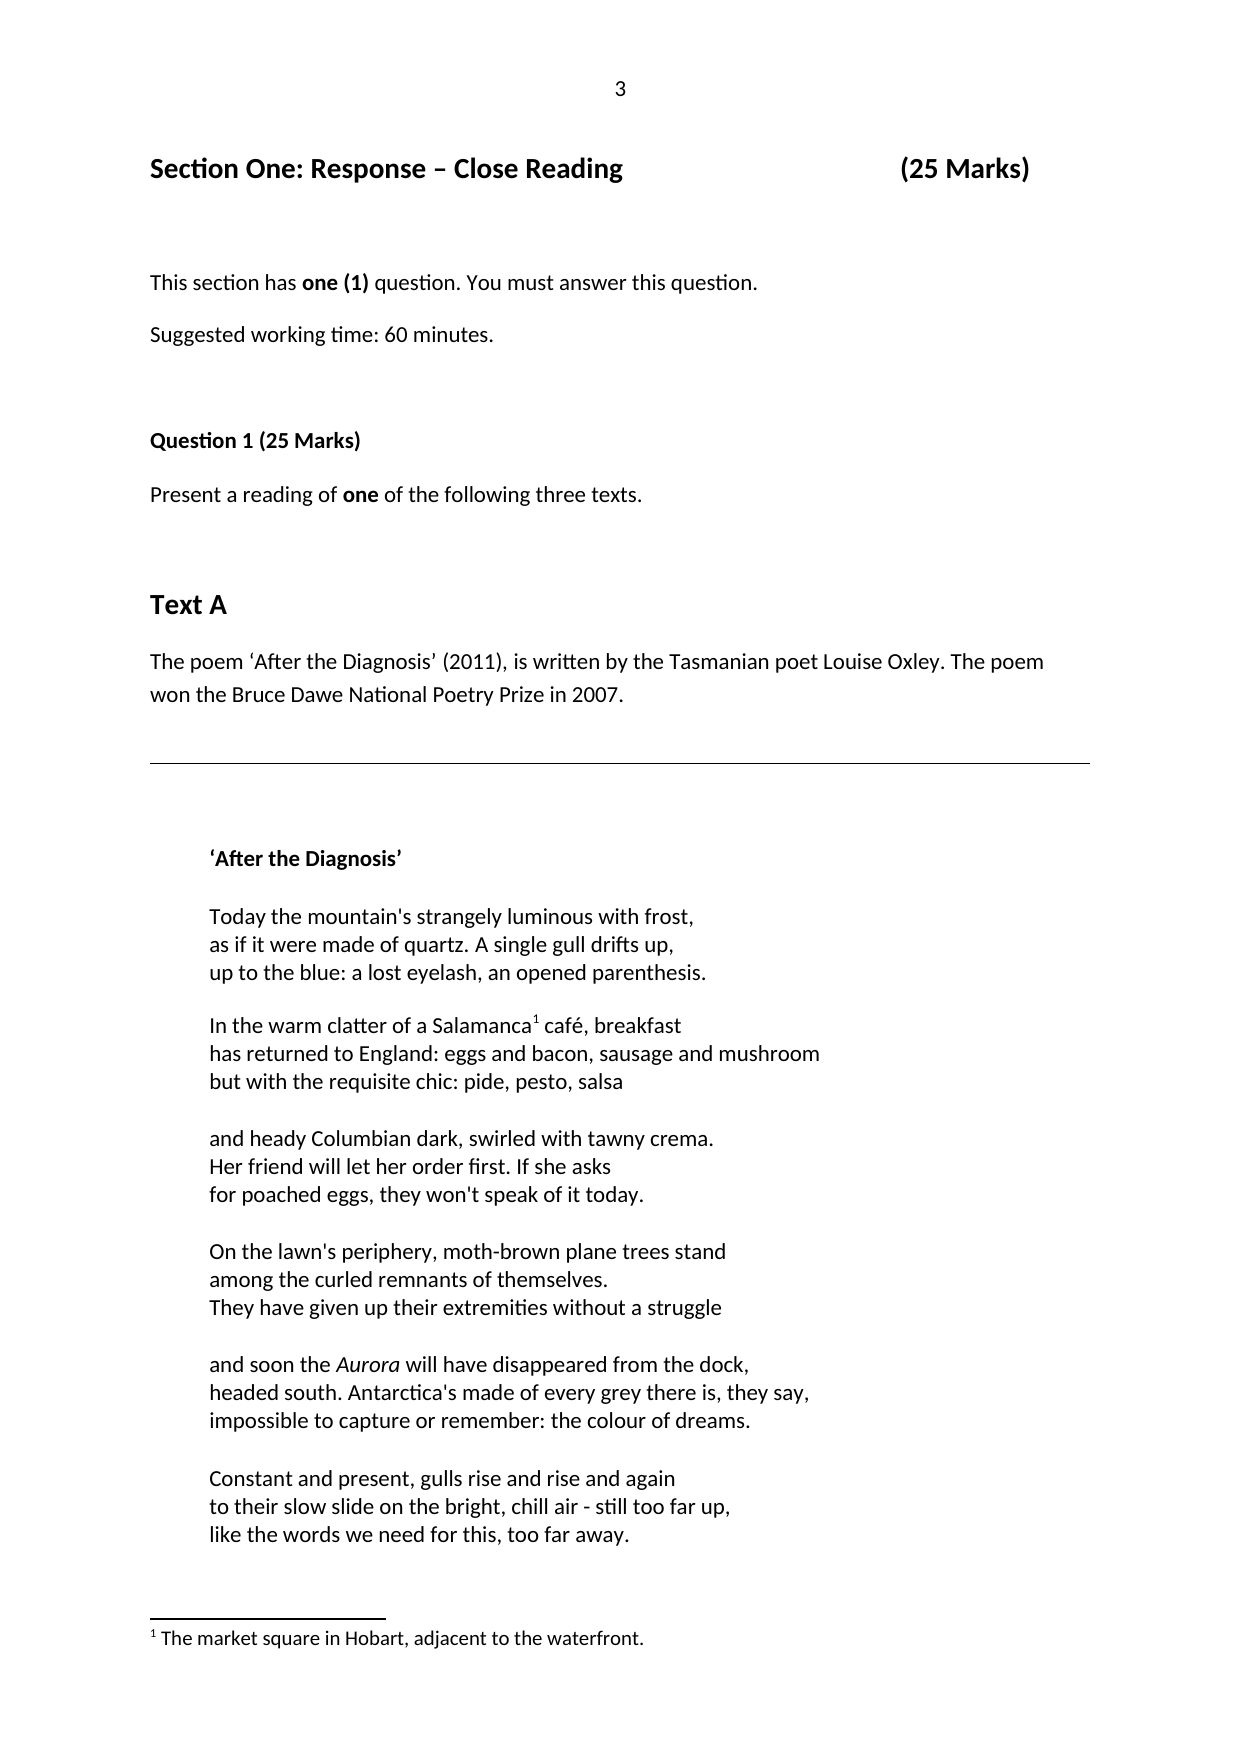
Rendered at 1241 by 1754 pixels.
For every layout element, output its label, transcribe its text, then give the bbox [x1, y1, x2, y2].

text Question 1 (25 Marks) [150, 427, 1090, 455]
text The poem ‘After the Diagnosis’ (2011), is written by the Tasmanian poet Louise Oxley. The poem won the Bruce Dawe National Poetry Prize in 2007. [150, 647, 1090, 708]
text In the warm clatter of a Salamanca café, breakfast has returned to England: eggs and bacon, sausage and mushroom but with the requisite chic: pide, pesto, salsa [209, 1011, 1075, 1095]
text and soon the Aurora will have disappeared from the dock, headed south. Antarctica's made of every grey there is, they say, impossible to capture or remember: the colour of dreams. [209, 1351, 1075, 1434]
subtitle ‘After the Diagnosis’ [209, 844, 1075, 873]
text Present a reading of one of the following three texts. [150, 480, 1090, 508]
text On the lawn's periphery, moth-brown plane trees stand among the curled remnants of themselves. They have given up their extremities without a struggle [209, 1237, 1075, 1321]
text This section has one (1) question. You must answer this question. [150, 268, 1090, 296]
text Today the mountain's strangely luminous with frost, as if it were made of quartz. A single gull drifts up, up to the blue: a lost eyelash, an opened parenthesis. [209, 902, 1075, 986]
text Suggested working time: 60 minutes. [150, 321, 1090, 349]
text and heady Columbian dark, swirled with tawny crema. Her friend will let her order first. If she asks for poached eggs, they won't speak of it today. [209, 1124, 1075, 1208]
text Constant and present, gulls rise and rise and again to their slow slide on the bright, chill air - still too far up, like the words we need for this, too far away. [209, 1464, 1075, 1548]
text Text A [150, 586, 1090, 621]
text Section One: Response – Close Reading (25 Marks) [150, 150, 1090, 186]
